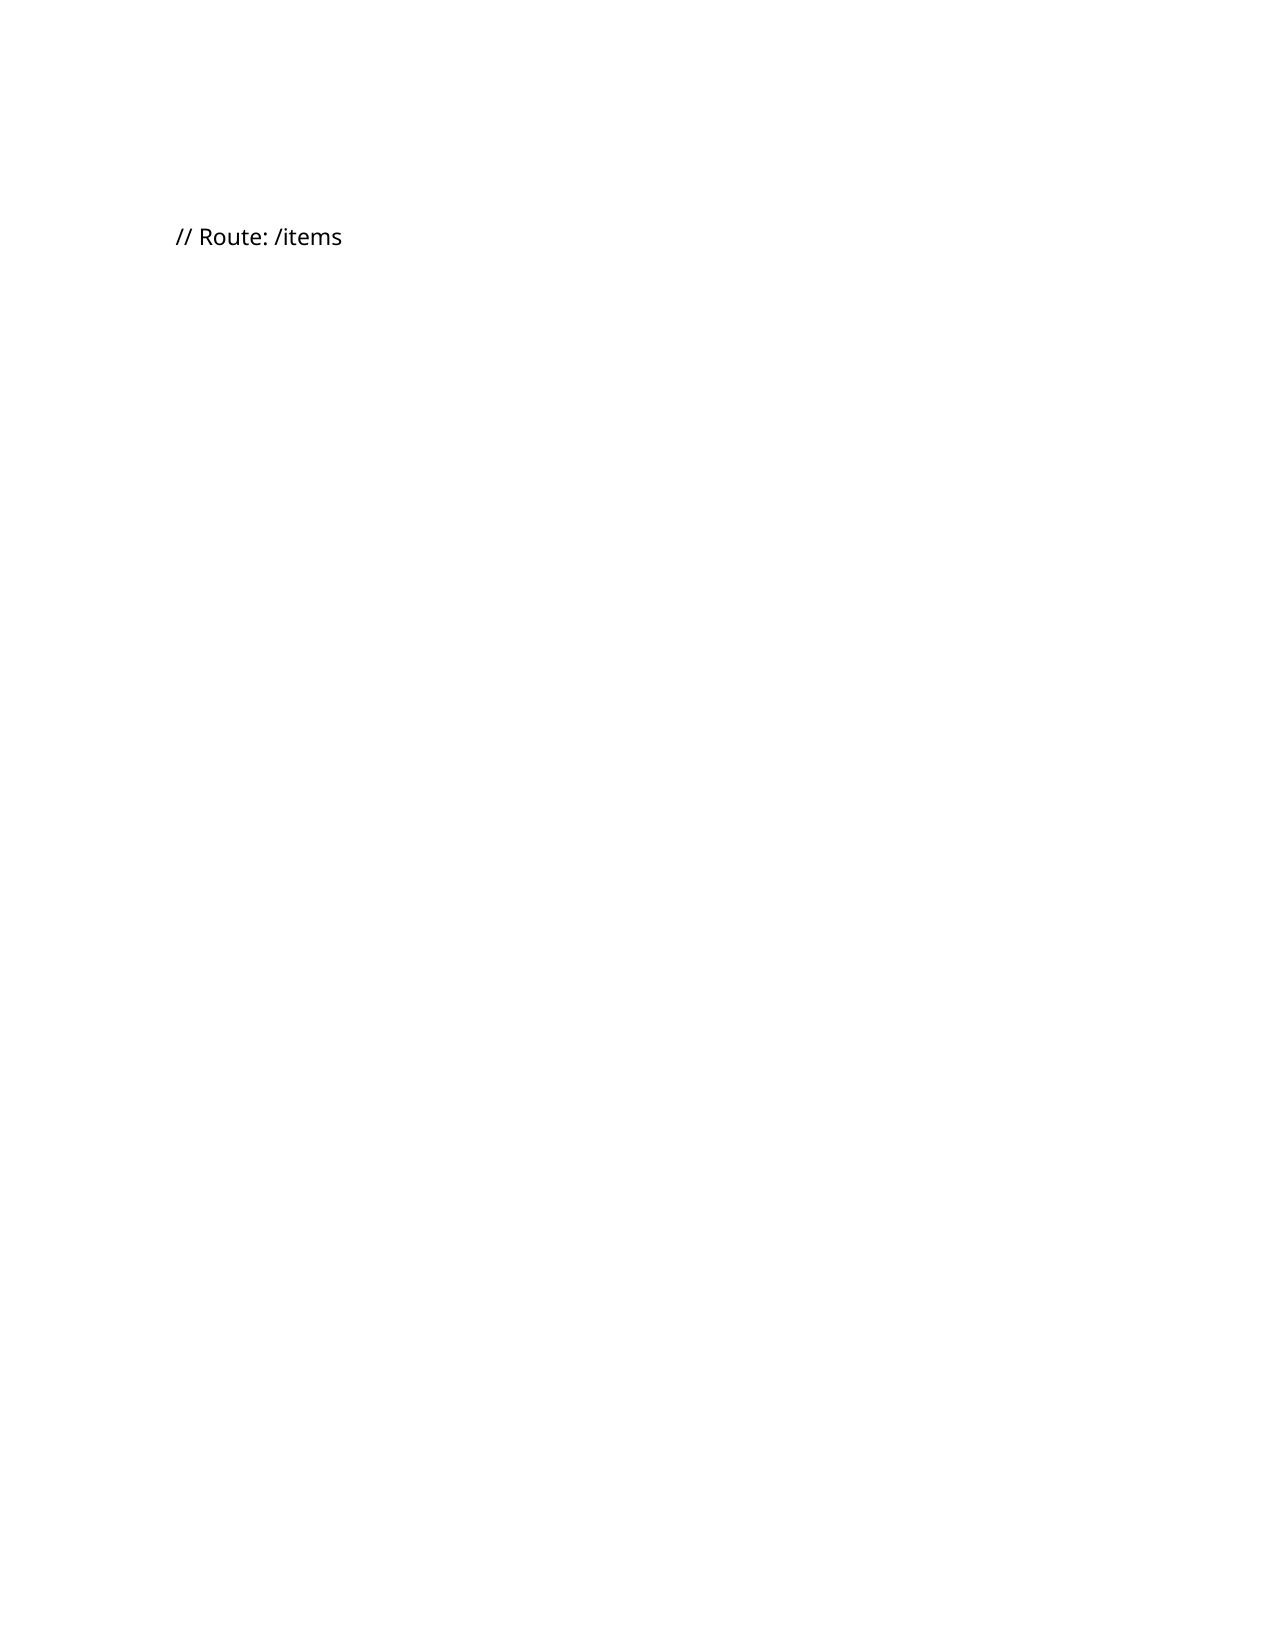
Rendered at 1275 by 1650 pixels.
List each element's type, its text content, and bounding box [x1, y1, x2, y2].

text // Route: /items [175, 221, 1139, 252]
